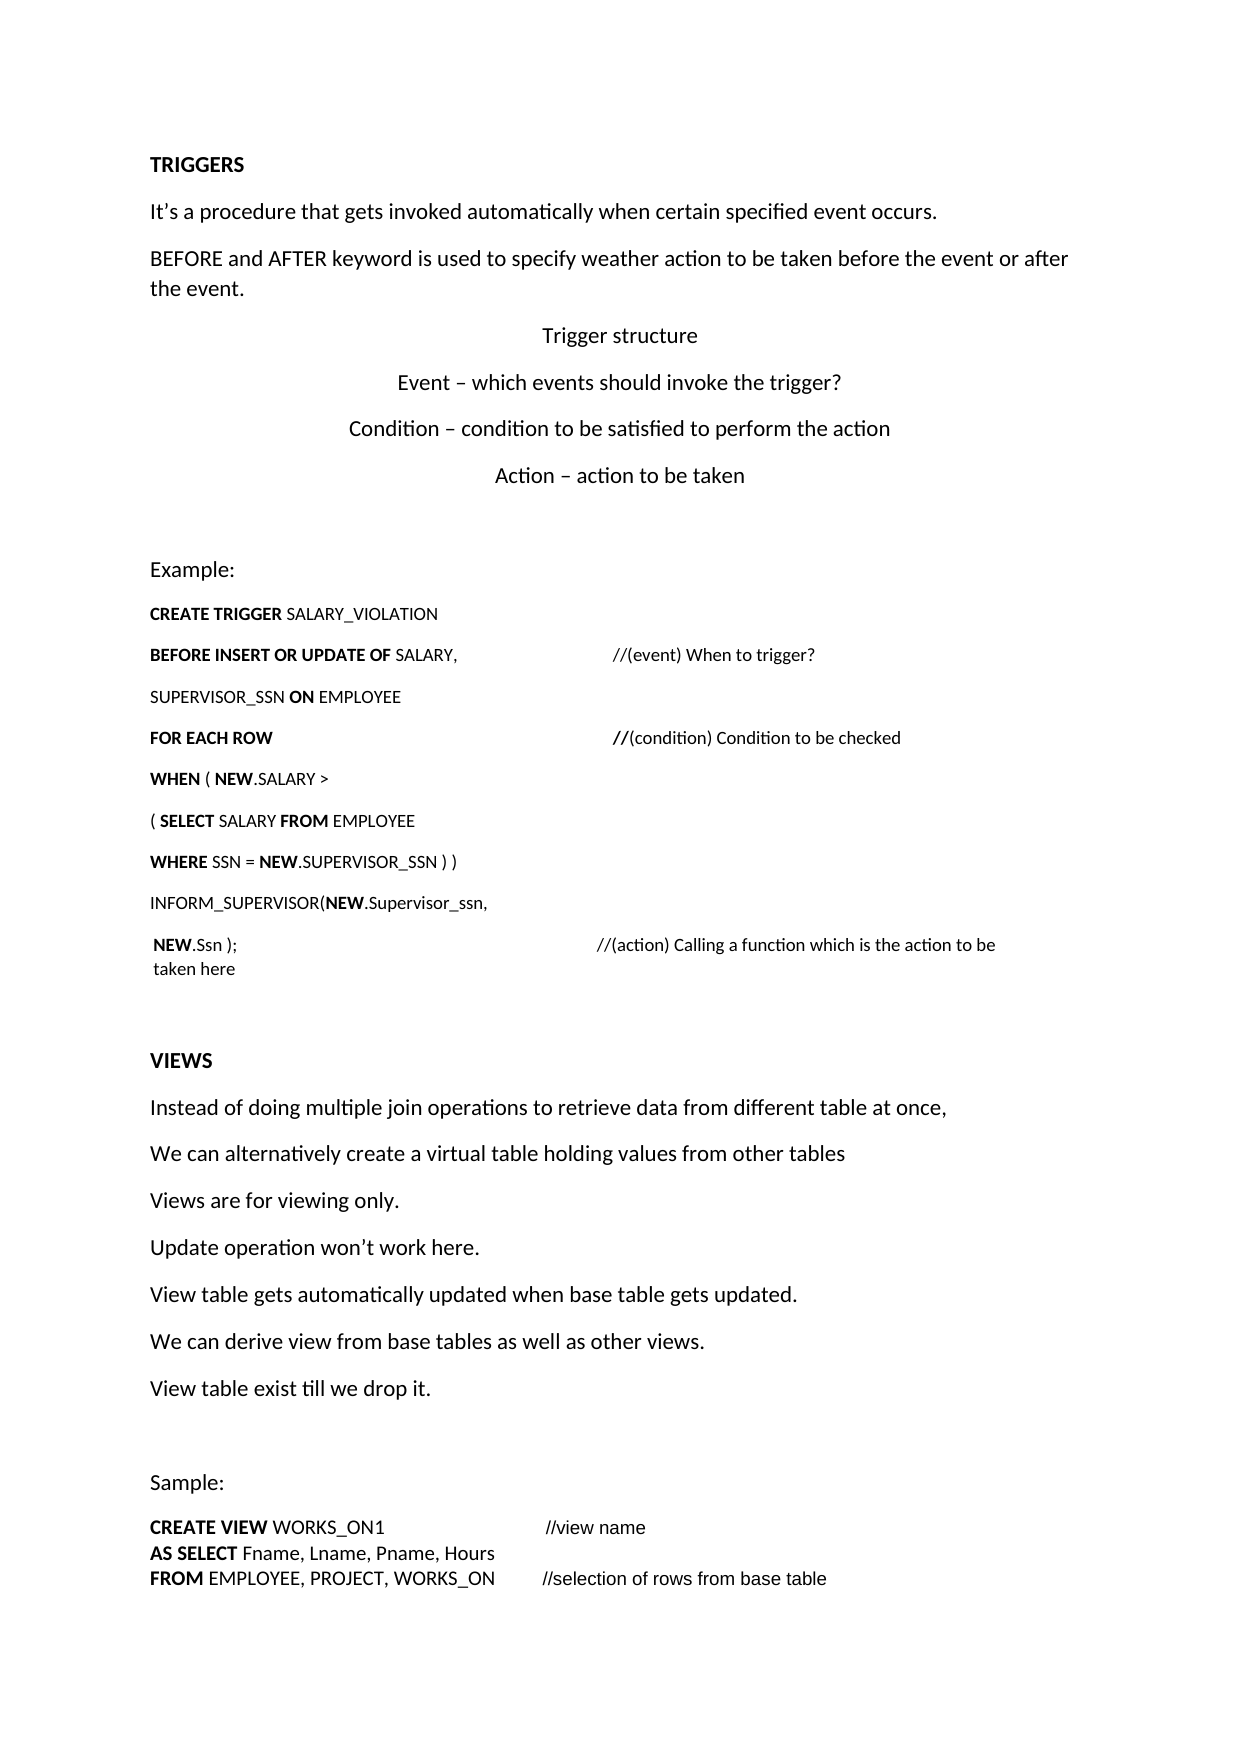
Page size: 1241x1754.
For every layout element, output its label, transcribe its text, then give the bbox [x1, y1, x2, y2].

text Action – action to be taken [150, 461, 1090, 489]
text View table exist till we drop it. [150, 1374, 1090, 1402]
text VIEWS [150, 1046, 1090, 1074]
text ( SELECT SALARY FROM EMPLOYEE [150, 809, 1090, 832]
text NEW.Ssn ); //(action) Calling a function which is the action to be taken here [153, 933, 1090, 981]
text Condition – condition to be satisfied to perform the action [150, 414, 1090, 443]
text Trigger structure [150, 321, 1090, 349]
text CREATE TRIGGER SALARY_VIOLATION [150, 602, 1090, 625]
text Event – which events should invoke the trigger? [150, 368, 1090, 396]
text WHEN ( NEW.SALARY > [150, 767, 1090, 790]
text FROM EMPLOYEE, PROJECT, WORKS_ON //selection of rows from base table [150, 1565, 1090, 1591]
text CREATE VIEW WORKS_ON1 //view name [150, 1514, 1090, 1540]
text WHERE SSN = NEW.SUPERVISOR_SSN ) ) [150, 850, 1090, 873]
text FOR EACH ROW //(condition) Condition to be checked [150, 726, 1090, 749]
text Views are for viewing only. [150, 1186, 1090, 1214]
text SUPERVISOR_SSN ON EMPLOYEE [150, 685, 1090, 708]
text View table gets automatically updated when base table gets updated. [150, 1280, 1090, 1308]
text We can derive view from base tables as well as other views. [150, 1327, 1090, 1355]
text INFORM_SUPERVISOR(NEW.Supervisor_ssn, [150, 892, 1090, 914]
text Sample: [150, 1468, 1090, 1496]
text Instead of doing multiple join operations to retrieve data from different table at once, [150, 1093, 1090, 1121]
text BEFORE and AFTER keyword is used to specify weather action to be taken before the event or after the event. [150, 244, 1090, 302]
text It’s a procedure that gets invoked automatically when certain specified event occurs. [150, 197, 1090, 225]
text BEFORE INSERT OR UPDATE OF SALARY, //(event) When to trigger? [150, 643, 1090, 666]
text Update operation won’t work here. [150, 1233, 1090, 1261]
text Example: [150, 555, 1090, 583]
text TRIGGERS [150, 150, 1090, 178]
text We can alternatively create a virtual table holding values from other tables [150, 1139, 1090, 1168]
text AS SELECT Fname, Lname, Pname, Hours [150, 1540, 1090, 1565]
